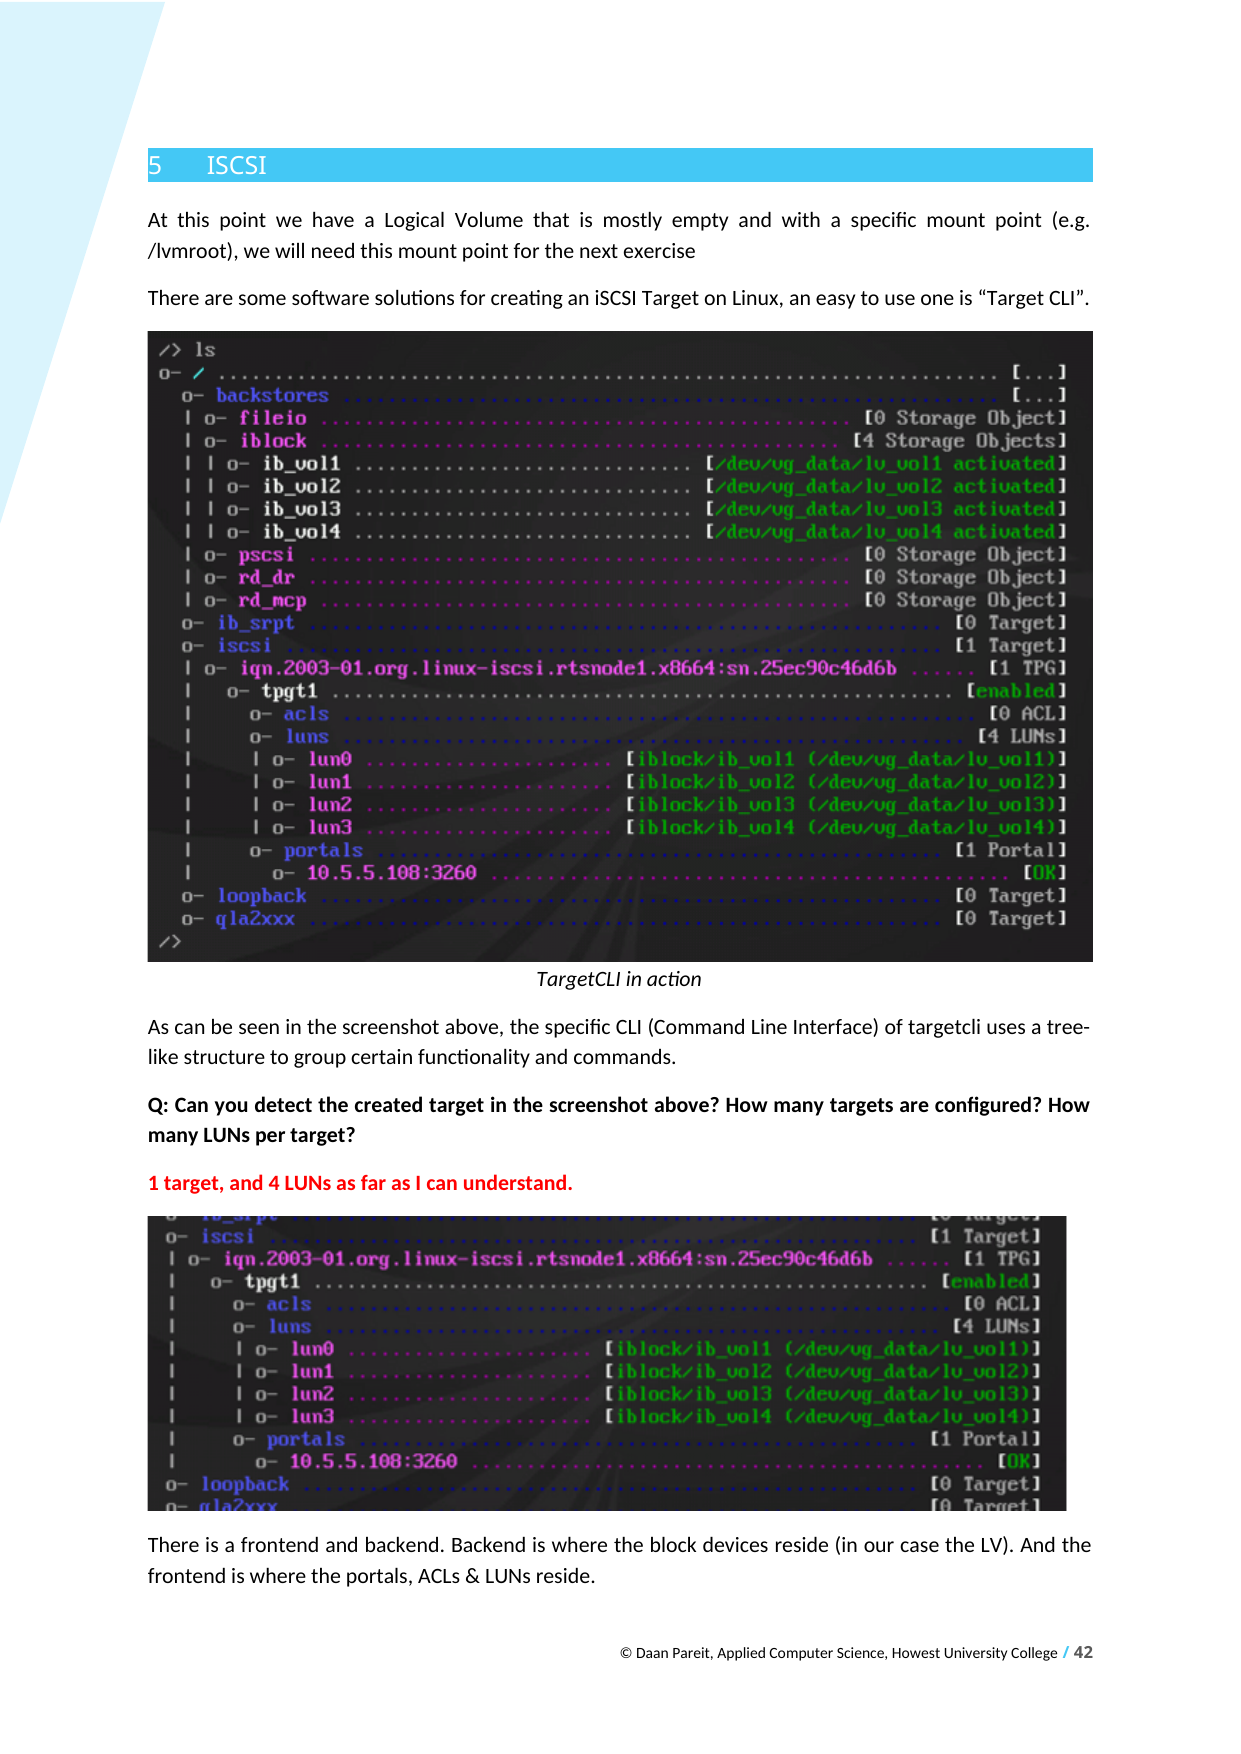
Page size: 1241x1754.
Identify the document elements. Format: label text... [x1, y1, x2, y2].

text 1 target, and 4 LUNs as far as I can understand. [148, 1169, 1093, 1195]
text TargetCLI in action [148, 962, 1093, 992]
picture [147, 1216, 1093, 1511]
text There are some software solutions for creating an iSCSI Target on Linux, an easy to use one is “Target CLI”. [148, 284, 1093, 311]
text As can be seen in the screenshot above, the specific CLI (Command Line Interface) of targetcli uses a tree-like structure to group certain functionality and commands. [148, 1013, 1093, 1070]
text At this point we have a Logical Volume that is mostly empty and with a specific mount point (e.g. /lvmroot), we will need this mount point for the next exercise [148, 207, 1093, 264]
picture [147, 331, 1093, 962]
text There is a frontend and backend. Backend is where the block devices reside (in our case the LV). And the frontend is where the portals, ACLs & LUNs reside. [148, 1531, 1093, 1589]
subtitle iSCSI [148, 148, 1093, 182]
text Q: Can you detect the created target in the screenshot above? How many targets are configured? How many LUNs per target? [148, 1091, 1093, 1148]
